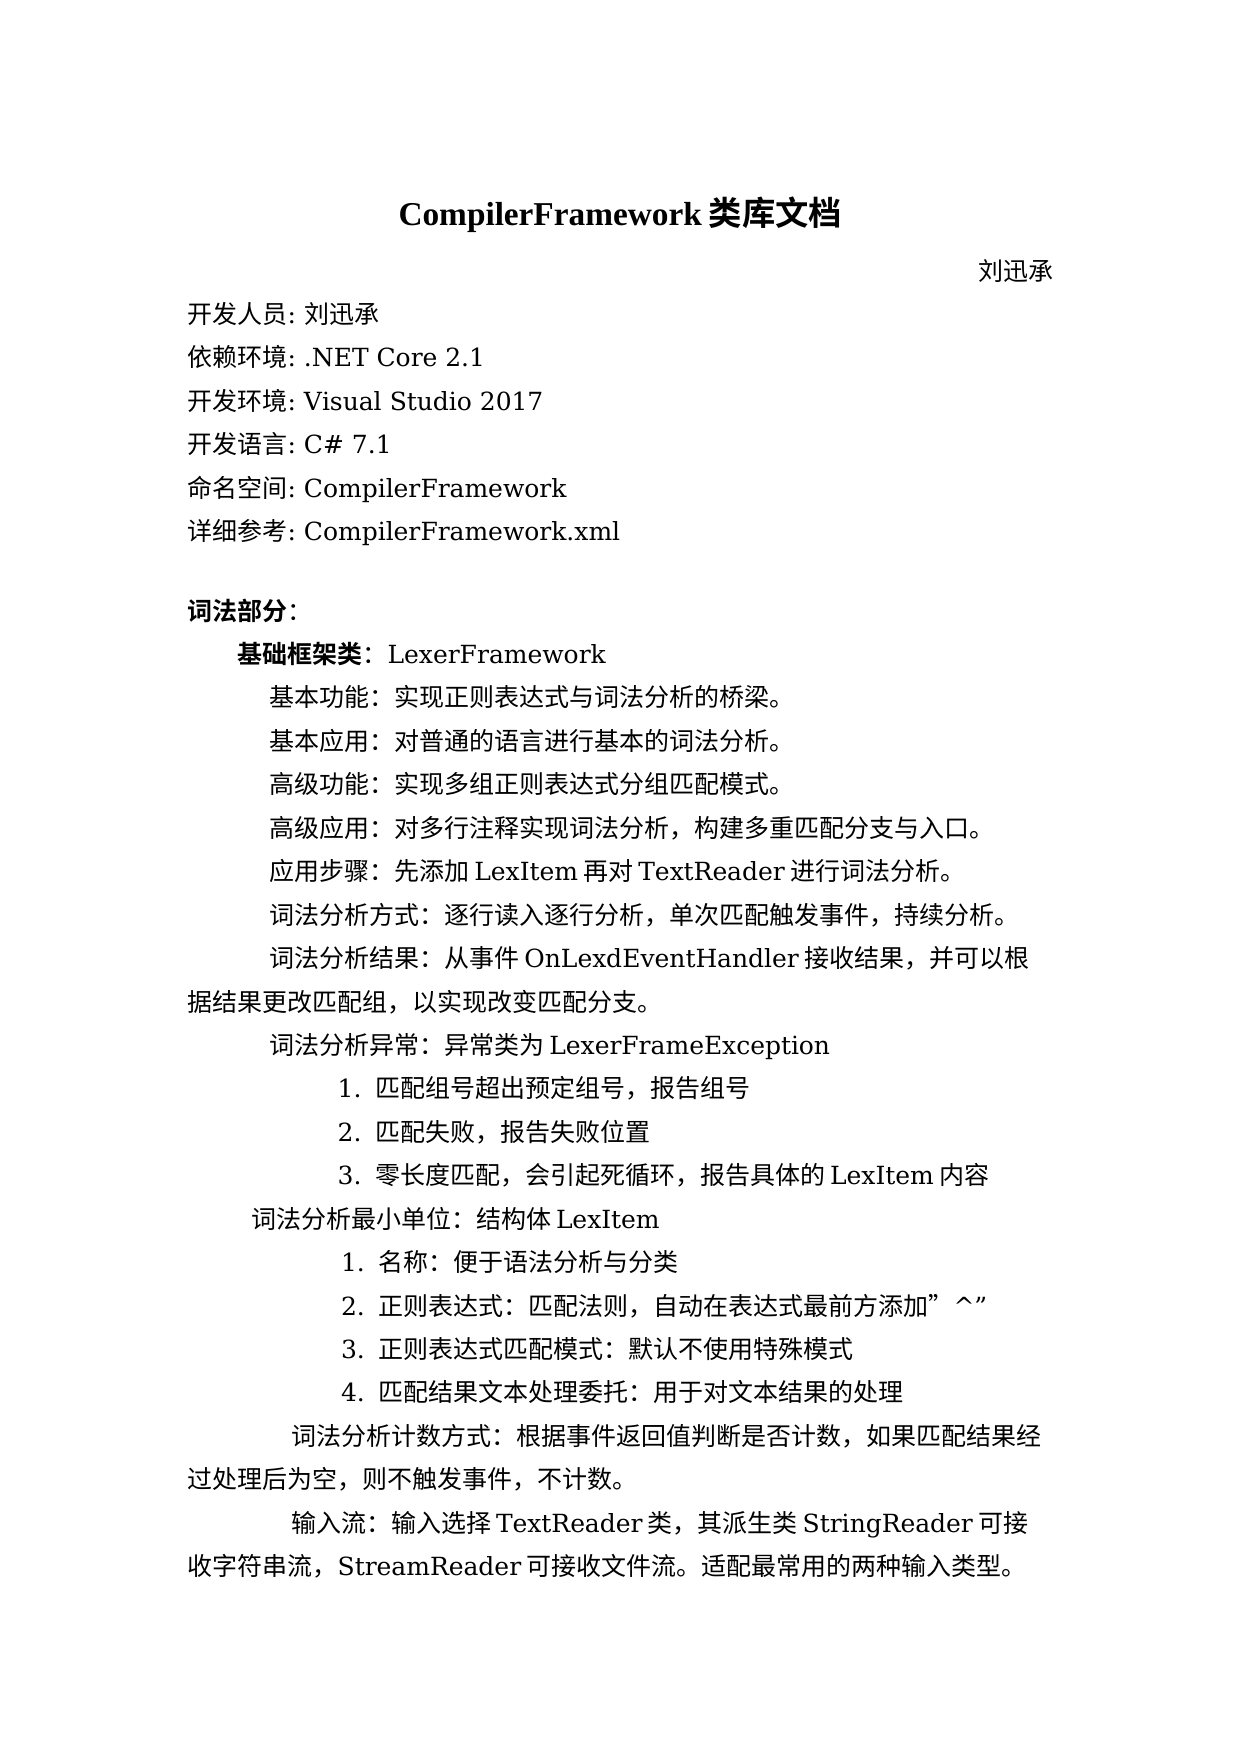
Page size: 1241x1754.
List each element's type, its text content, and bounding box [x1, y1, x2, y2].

text 开发人员: 刘迅承 [187, 294, 1053, 331]
list 匹配组号超出预定组号，报告组号 [337, 1069, 1053, 1105]
text 详细参考: CompilerFramework.xml [187, 512, 1053, 548]
list 名称：便于语法分析与分类 [341, 1243, 1053, 1279]
text 输入流：输入选择TextReader类，其派生类StringReader可接收字符串流，StreamReader可接收文件流。适配最常用的两种输入类型。 [187, 1503, 1053, 1583]
text 词法分析最小单位：结构体LexItem [187, 1199, 1053, 1235]
text 高级功能：实现多组正则表达式分组匹配模式。 [187, 765, 1053, 801]
text 应用步骤：先添加LexItem再对TextReader进行词法分析。 [187, 852, 1053, 888]
text 词法部分： [187, 591, 1053, 627]
text 词法分析计数方式：根据事件返回值判断是否计数，如果匹配结果经过处理后为空，则不触发事件，不计数。 [187, 1416, 1053, 1496]
text 词法分析方式：逐行读入逐行分析，单次匹配触发事件，持续分析。 [187, 895, 1053, 931]
text 基本功能：实现正则表达式与词法分析的桥梁。 [187, 678, 1053, 714]
text 词法分析异常：异常类为LexerFrameException [187, 1025, 1053, 1062]
list 正则表达式：匹配法则，自动在表达式最前方添加”^” [341, 1286, 1053, 1322]
text 基本应用：对普通的语言进行基本的词法分析。 [187, 721, 1053, 758]
text 命名空间: CompilerFramework [187, 468, 1053, 504]
text 刘迅承 [187, 251, 1053, 287]
list 匹配结果文本处理委托：用于对文本结果的处理 [341, 1373, 1053, 1409]
list 正则表达式匹配模式：默认不使用特殊模式 [341, 1329, 1053, 1366]
text 基础框架类：LexerFramework [187, 634, 1053, 671]
text 高级应用：对多行注释实现词法分析，构建多重匹配分支与入口。 [187, 808, 1053, 844]
list 零长度匹配，会引起死循环，报告具体的LexItem内容 [337, 1156, 1053, 1192]
text 开发环境: Visual Studio 2017 [187, 381, 1053, 418]
text 依赖环境: .NET Core 2.1 [187, 338, 1053, 374]
text 词法分析结果：从事件OnLexdEventHandler接收结果，并可以根据结果更改匹配组，以实现改变匹配分支。 [187, 938, 1053, 1018]
text 开发语言: C# 7.1 [187, 425, 1053, 461]
title CompilerFramework类库文档 [187, 187, 1053, 235]
list 匹配失败，报告失败位置 [337, 1112, 1053, 1148]
